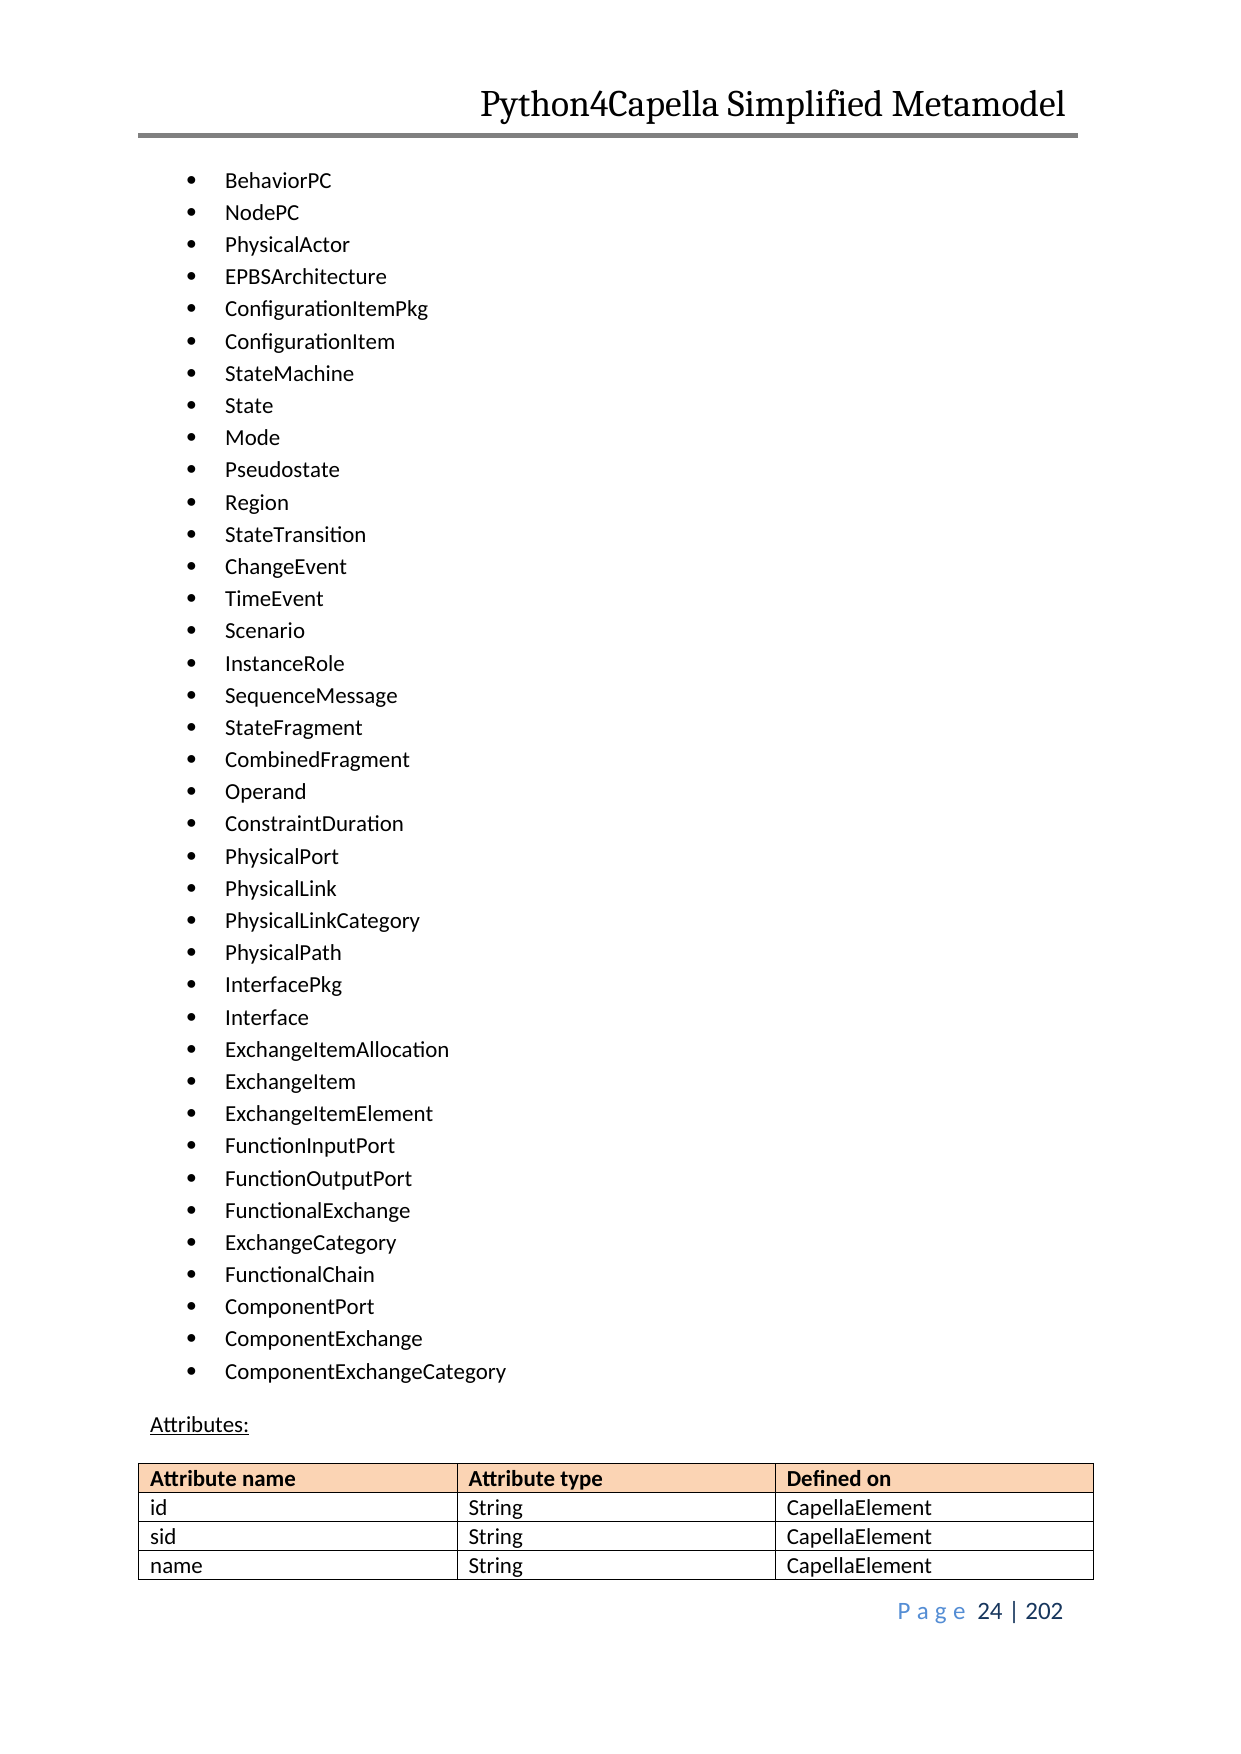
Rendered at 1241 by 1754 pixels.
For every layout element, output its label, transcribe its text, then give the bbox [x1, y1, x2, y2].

text Attributes: [150, 1410, 1090, 1438]
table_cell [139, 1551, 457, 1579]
list ChangeEvent [187, 552, 1090, 580]
list Operand [187, 777, 1090, 805]
list Mode [187, 423, 1090, 451]
list SequenceMessage [187, 681, 1090, 709]
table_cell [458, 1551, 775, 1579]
list StateMachine [187, 359, 1090, 387]
list ComponentExchange [187, 1324, 1090, 1353]
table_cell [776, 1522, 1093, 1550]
list PhysicalPath [187, 938, 1090, 966]
list FunctionOutputPort [187, 1164, 1090, 1192]
list Scenario [187, 616, 1090, 644]
list ExchangeItemAllocation [187, 1035, 1090, 1063]
list FunctionInputPort [187, 1131, 1090, 1159]
list PhysicalPort [187, 842, 1090, 870]
list ExchangeItemElement [187, 1099, 1090, 1127]
list NodePC [187, 198, 1090, 226]
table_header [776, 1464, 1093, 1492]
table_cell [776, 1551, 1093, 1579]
list PhysicalLink [187, 874, 1090, 902]
list FunctionalExchange [187, 1196, 1090, 1224]
list ExchangeItem [187, 1067, 1090, 1095]
list ConstraintDuration [187, 809, 1090, 838]
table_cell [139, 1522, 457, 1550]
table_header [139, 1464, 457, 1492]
list Pseudostate [187, 456, 1090, 483]
list FunctionalChain [187, 1260, 1090, 1288]
list ConfigurationItemPkg [187, 294, 1090, 323]
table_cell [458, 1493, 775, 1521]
list BehaviorPC [187, 166, 1090, 194]
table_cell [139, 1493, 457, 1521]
list InterfacePkg [187, 971, 1090, 998]
list Region [187, 488, 1090, 516]
list PhysicalLinkCategory [187, 906, 1090, 934]
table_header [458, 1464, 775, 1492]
list State [187, 391, 1090, 419]
list ConfigurationItem [187, 327, 1090, 355]
list ComponentExchangeCategory [187, 1357, 1090, 1385]
list ComponentPort [187, 1292, 1090, 1320]
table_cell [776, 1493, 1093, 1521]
list InstanceRole [187, 649, 1090, 677]
list EPBSArchitecture [187, 262, 1090, 290]
list ExchangeCategory [187, 1228, 1090, 1256]
list StateTransition [187, 520, 1090, 548]
list Interface [187, 1003, 1090, 1031]
list PhysicalActor [187, 230, 1090, 258]
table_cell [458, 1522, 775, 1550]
list TimeEvent [187, 584, 1090, 612]
list CombinedFragment [187, 745, 1090, 773]
list StateFragment [187, 713, 1090, 741]
